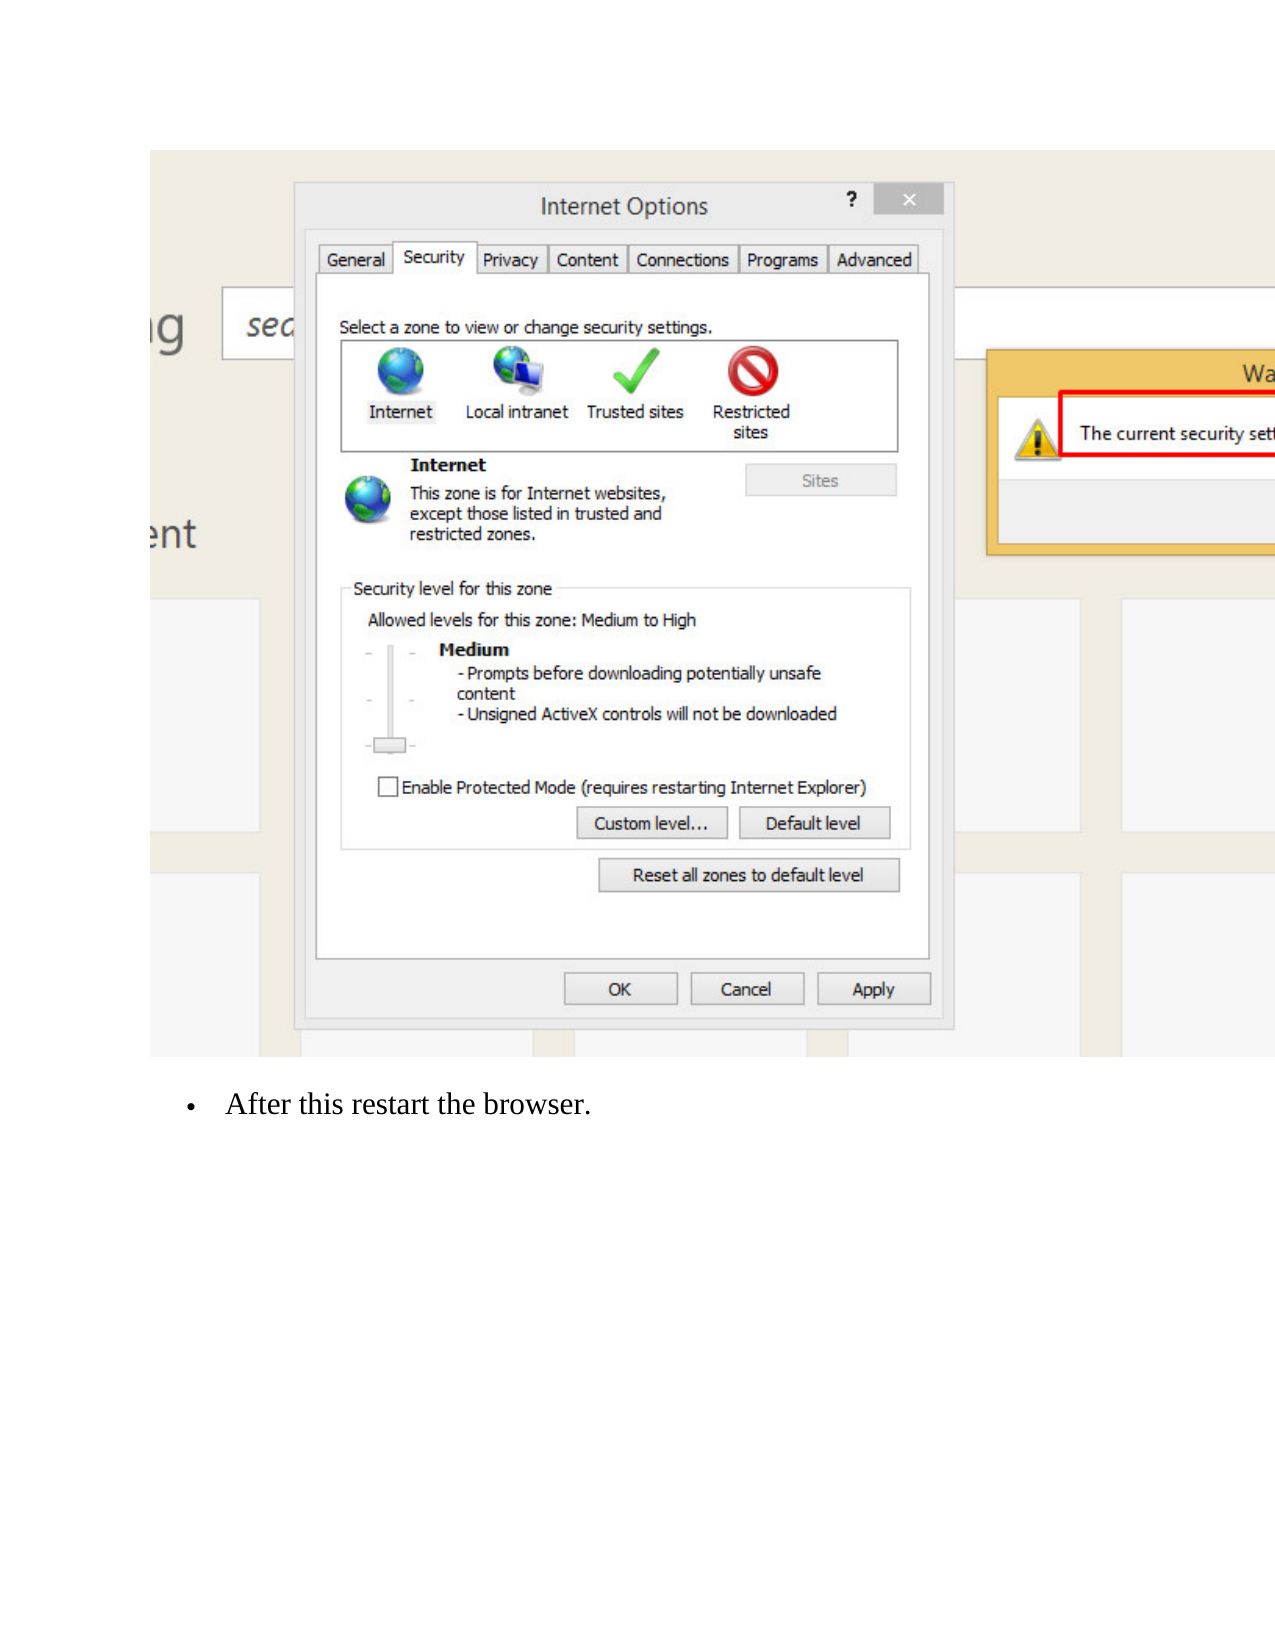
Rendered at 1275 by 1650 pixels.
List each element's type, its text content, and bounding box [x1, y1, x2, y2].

list After this restart the browser. [187, 1085, 1125, 1121]
picture [150, 150, 1275, 1057]
